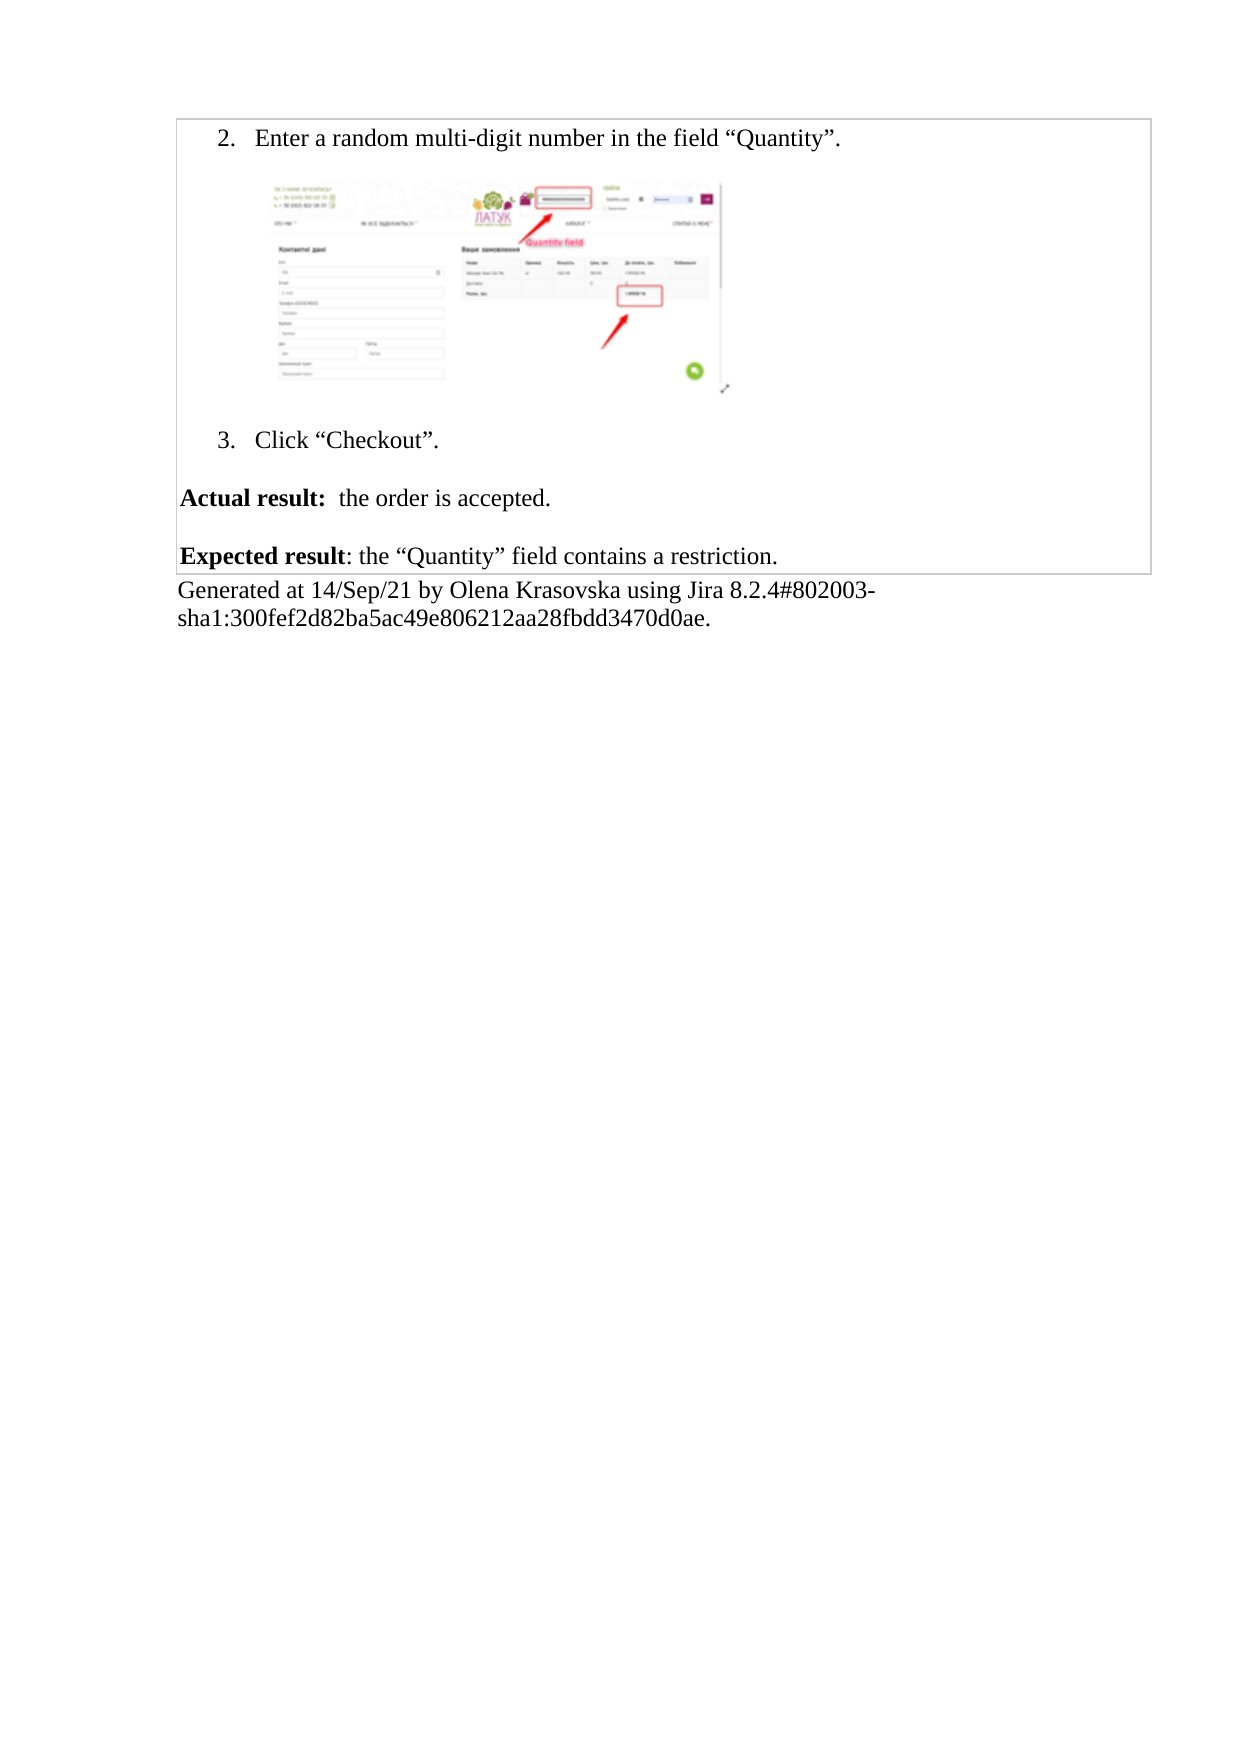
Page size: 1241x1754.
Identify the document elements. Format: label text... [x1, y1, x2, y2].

text Generated at 14/Sep/21 by Olena Krasovska using Jira 8.2.4#802003-sha1:300fef2d82ba5ac49e806212aa28fbdd3470d0ae. [177, 575, 1152, 632]
picture [254, 180, 736, 397]
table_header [177, 120, 1150, 573]
